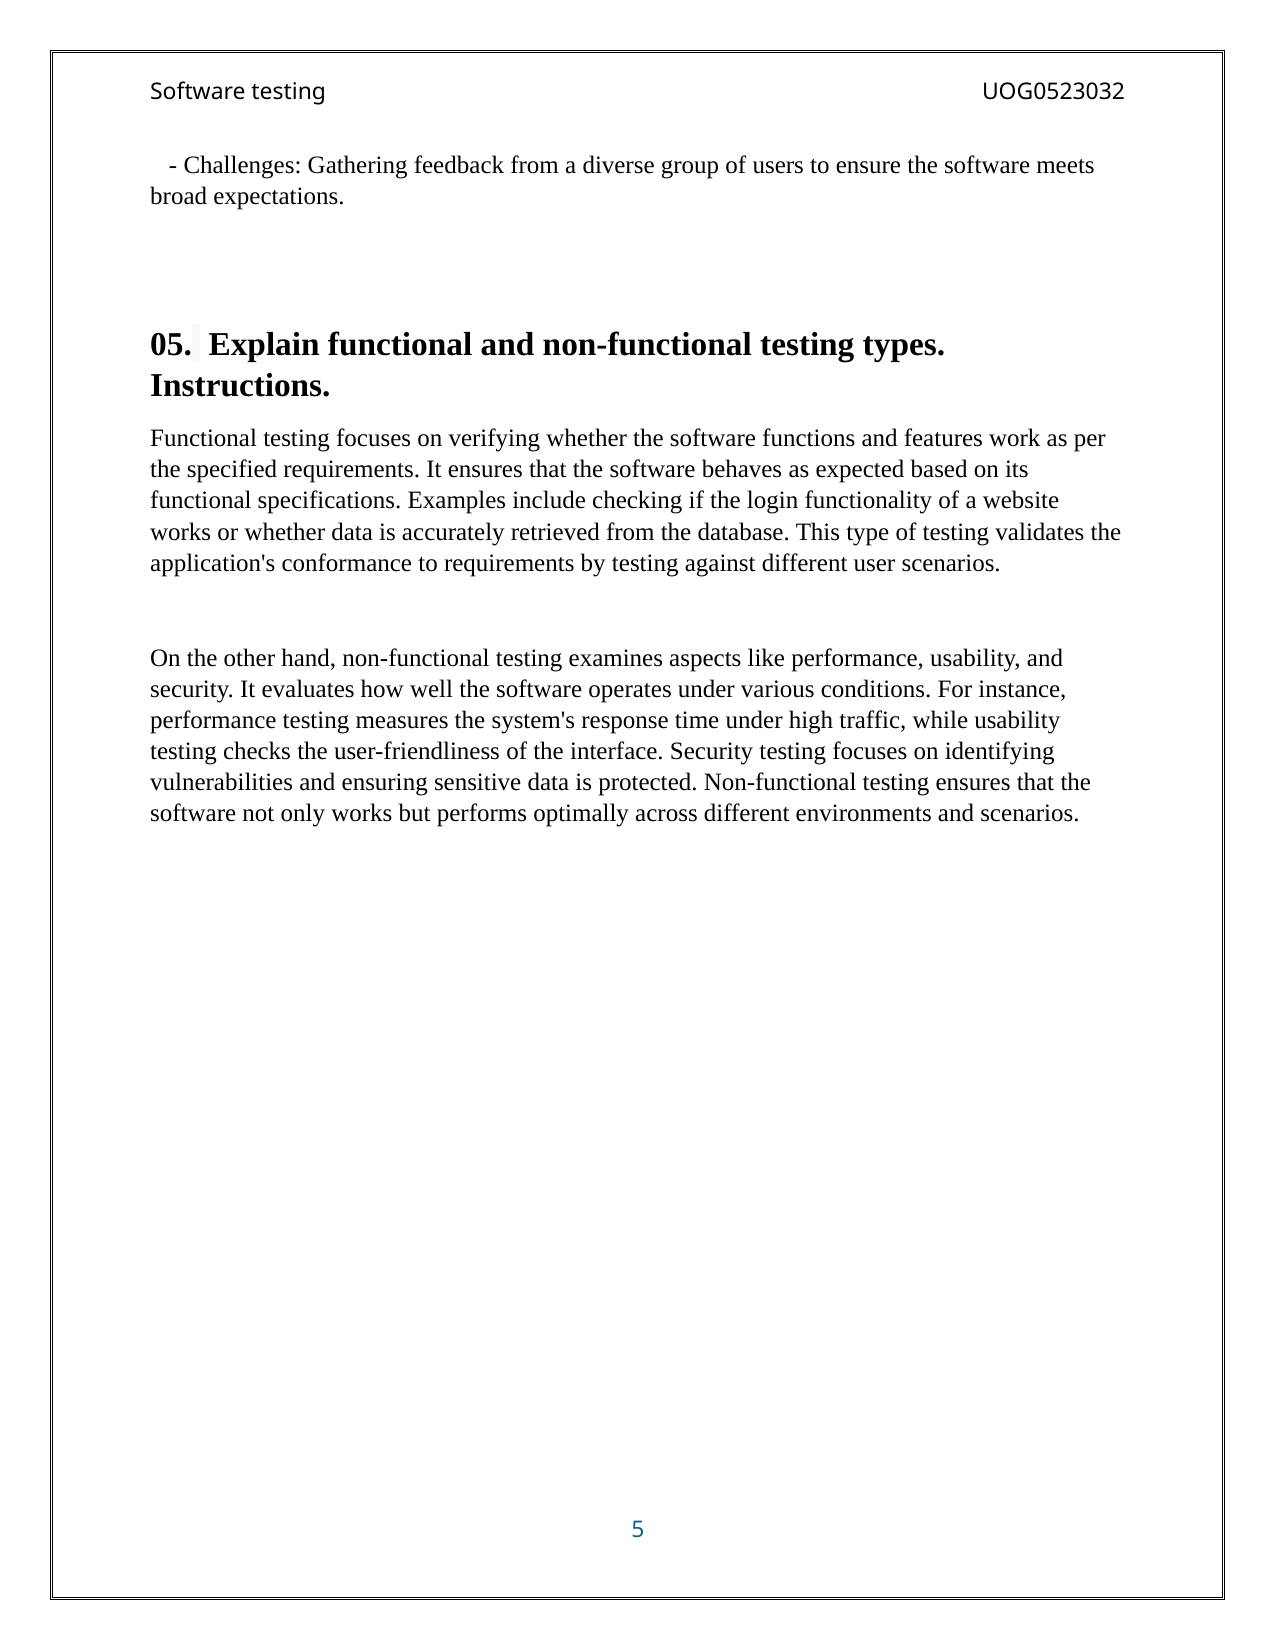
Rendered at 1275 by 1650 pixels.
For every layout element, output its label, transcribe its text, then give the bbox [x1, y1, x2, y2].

text Functional testing focuses on verifying whether the software functions and features work as per the specified requirements. It ensures that the software behaves as expected based on its functional specifications. Examples include checking if the login functionality of a website works or whether data is accurately retrieved from the database. This type of testing validates the application's conformance to requirements by testing against different user scenarios. [150, 150, 1125, 303]
text On the other hand, non-functional testing examines aspects like performance, usability, and security. It evaluates how well the software operates under various conditions. For instance, performance testing measures the system's response time under high traffic, while usability testing checks the user-friendliness of the interface. Security testing focuses on identifying vulnerabilities and ensuring sensitive data is protected. Non-functional testing ensures that the software not only works but performs optimally across different environments and scenarios. [150, 369, 1125, 553]
